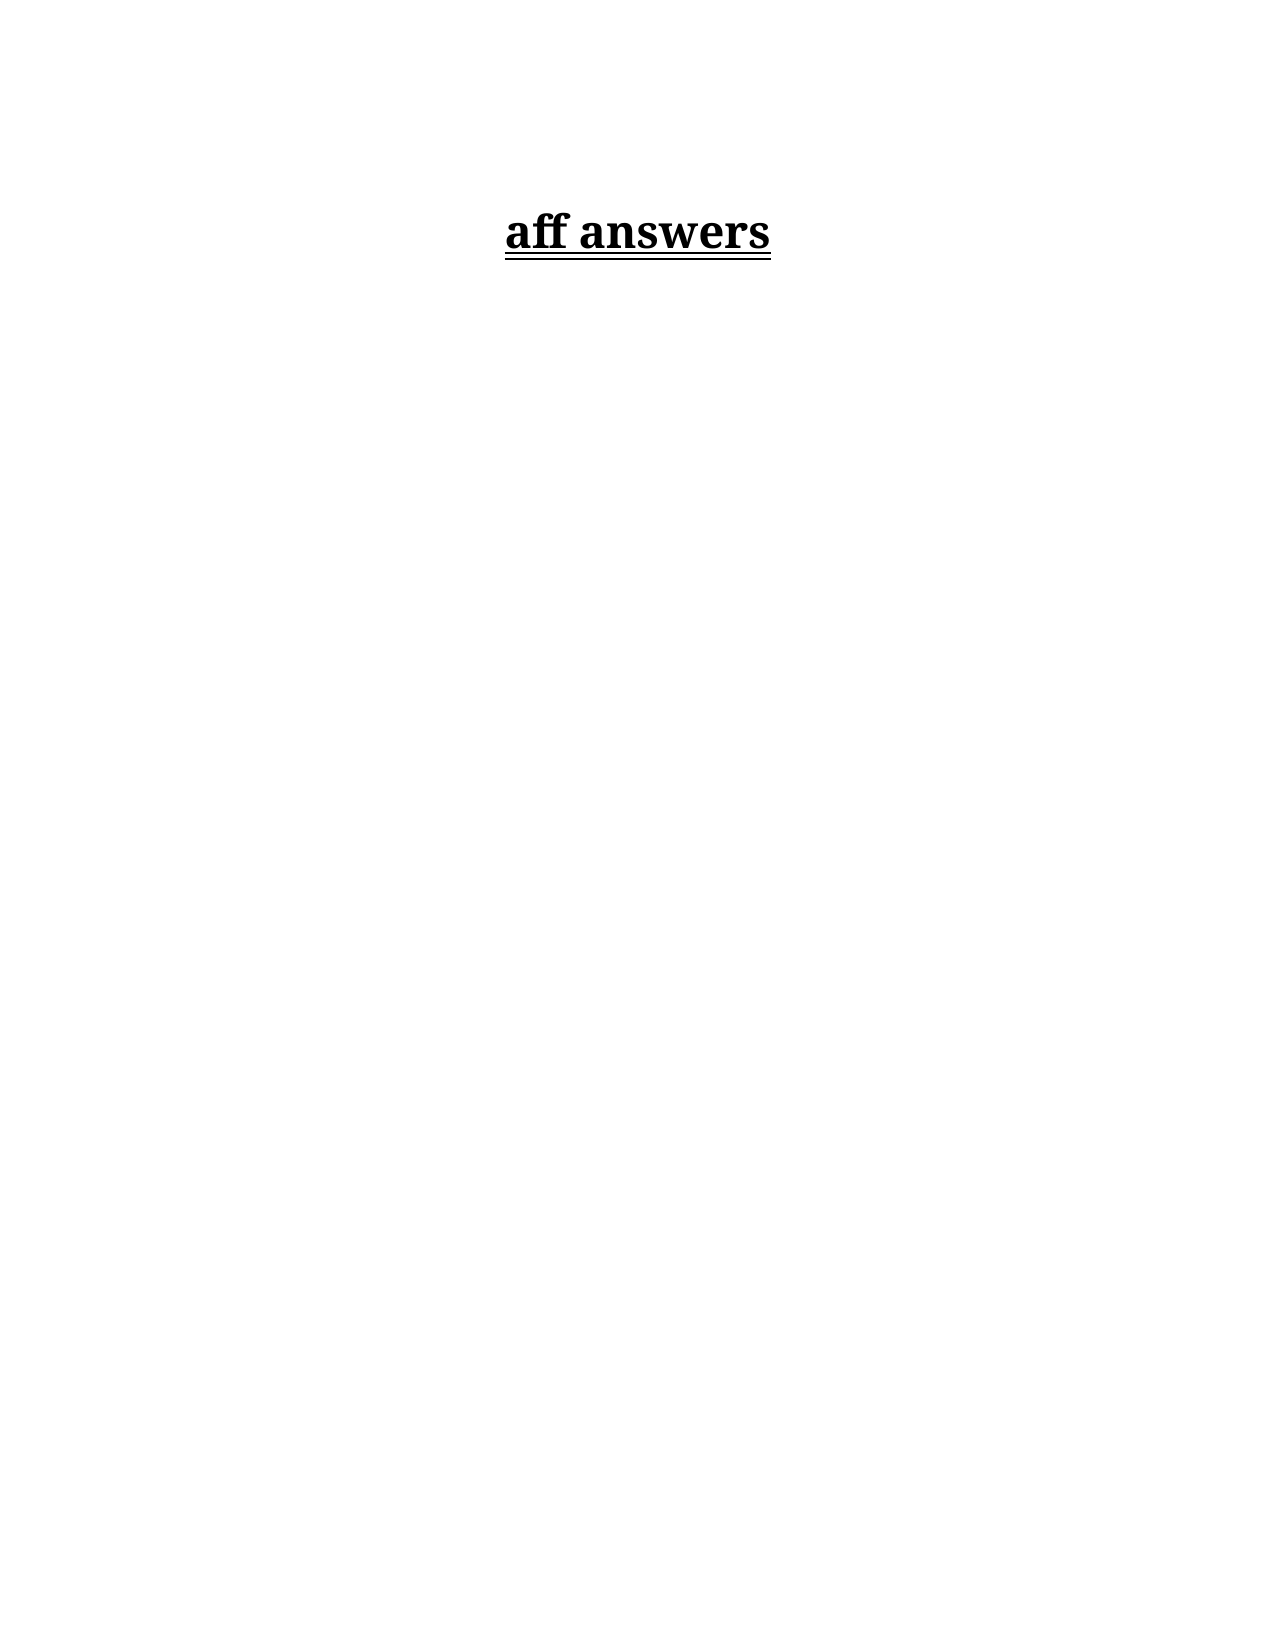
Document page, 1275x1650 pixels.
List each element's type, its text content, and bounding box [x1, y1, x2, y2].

text aff answers [150, 200, 1125, 262]
